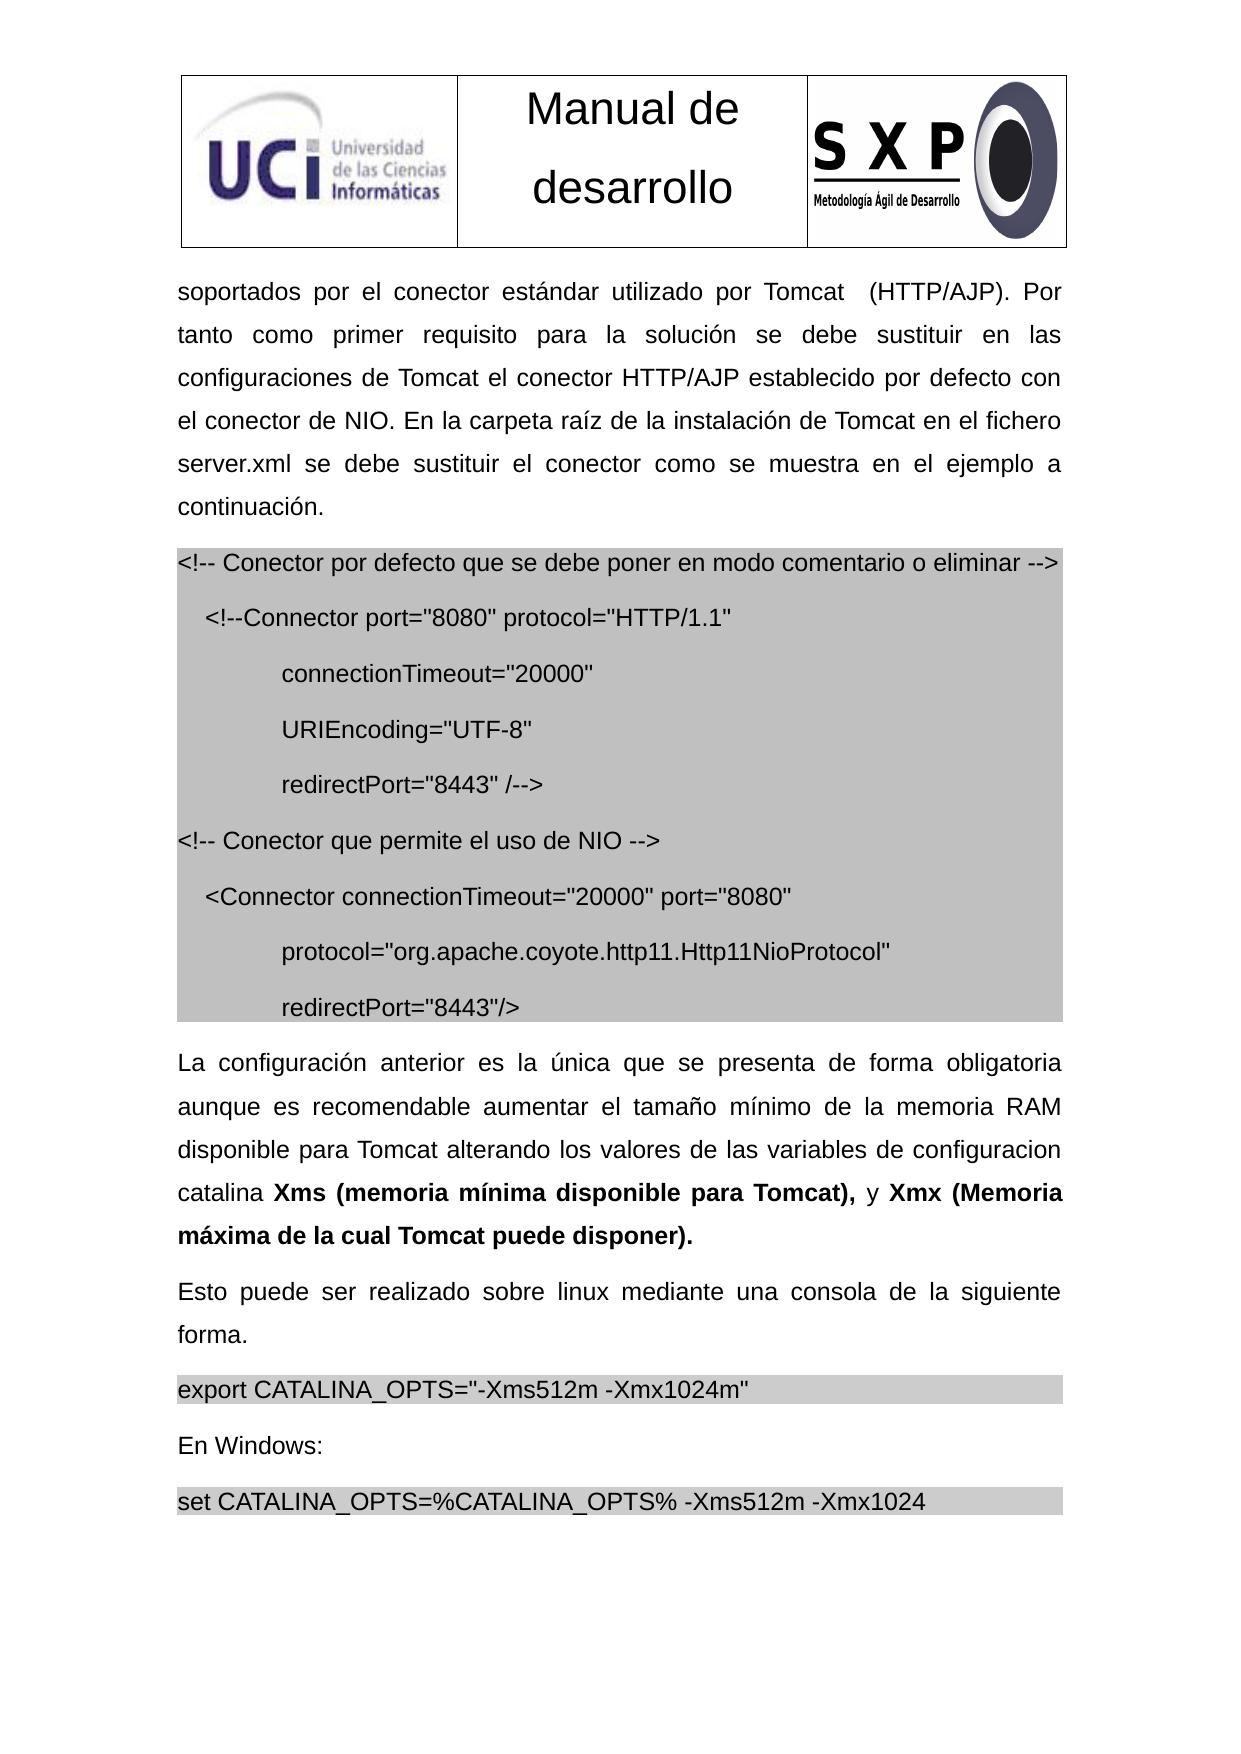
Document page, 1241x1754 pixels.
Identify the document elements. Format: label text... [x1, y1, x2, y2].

picture [813, 81, 1058, 239]
text La configuración anterior es la única que se presenta de forma obligatoria aunque es recomendable aumentar el tamaño mínimo de la memoria RAM disponible para Tomcat alterando los valores de las variables de configuracion catalina Xms (memoria mínima disponible para Tomcat), y Xmx (Memoria máxima de la cual Tomcat puede disponer). [177, 1048, 1063, 1250]
text redirectPort="8443"/> [177, 993, 1063, 1022]
text <!-- Conector por defecto que se debe poner en modo comentario o eliminar --> [177, 548, 1063, 577]
text export CATALINA_OPTS="-Xms512m -Xmx1024m" [177, 1375, 1063, 1404]
text Esto puede ser realizado sobre linux mediante una consola de la siguiente forma. [177, 1277, 1063, 1348]
text set CATALINA_OPTS=%CATALINA_OPTS% -Xms512m -Xmx1024 [177, 1487, 1063, 1515]
picture [186, 81, 456, 221]
text protocol="org.apache.coyote.http11.Http11NioProtocol" [177, 937, 1063, 966]
text redirectPort="8443" /--> [177, 770, 1063, 799]
text URIEncoding="UTF-8" [177, 715, 1063, 743]
text <Connector connectionTimeout="20000" port="8080" [177, 882, 1063, 910]
text En Windows: [177, 1431, 1063, 1460]
text <!--Connector port="8080" protocol="HTTP/1.1" [177, 603, 1063, 632]
text connectionTimeout="20000" [177, 659, 1063, 688]
text <!-- Conector que permite el uso de NIO --> [177, 826, 1063, 855]
